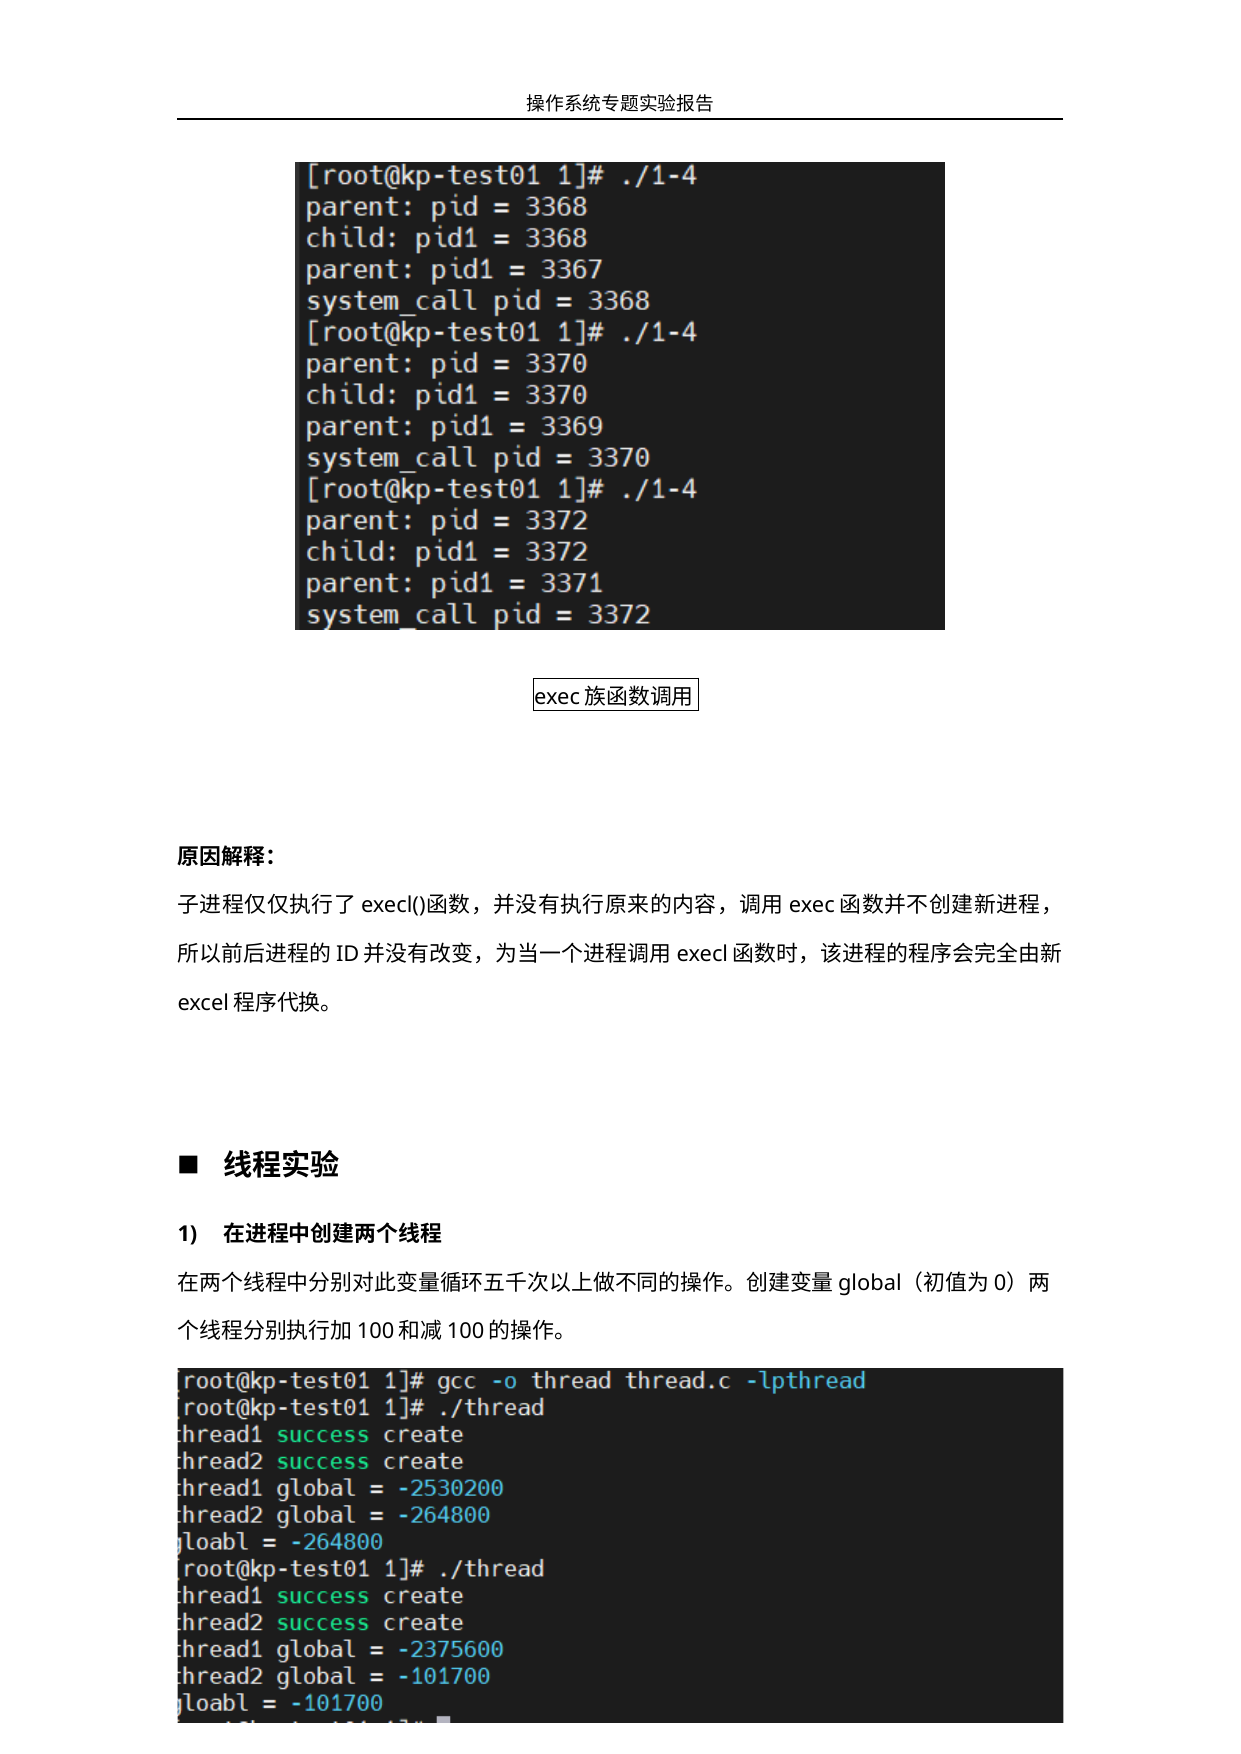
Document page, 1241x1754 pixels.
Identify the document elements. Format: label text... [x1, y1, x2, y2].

picture [177, 1368, 1064, 1723]
text 在两个线程中分别对此变量循环五千次以上做不同的操作。创建变量global（初值为0）两个线程分别执行加100和减100的操作。 [177, 1264, 1063, 1346]
text exec族函数调用 [177, 662, 1063, 727]
list 线程实验 [177, 1130, 1063, 1195]
text 原因解释： [177, 839, 1063, 871]
text 子进程仅仅执行了execl()函数，并没有执行原来的内容，调用exec函数并不创建新进程，所以前后进程的ID并没有改变，为当一个进程调用execl函数时，该进程的程序会完全由新excel程序代换。 [177, 887, 1063, 1017]
picture [295, 162, 945, 630]
list 在进程中创建两个线程 [177, 1216, 1063, 1248]
